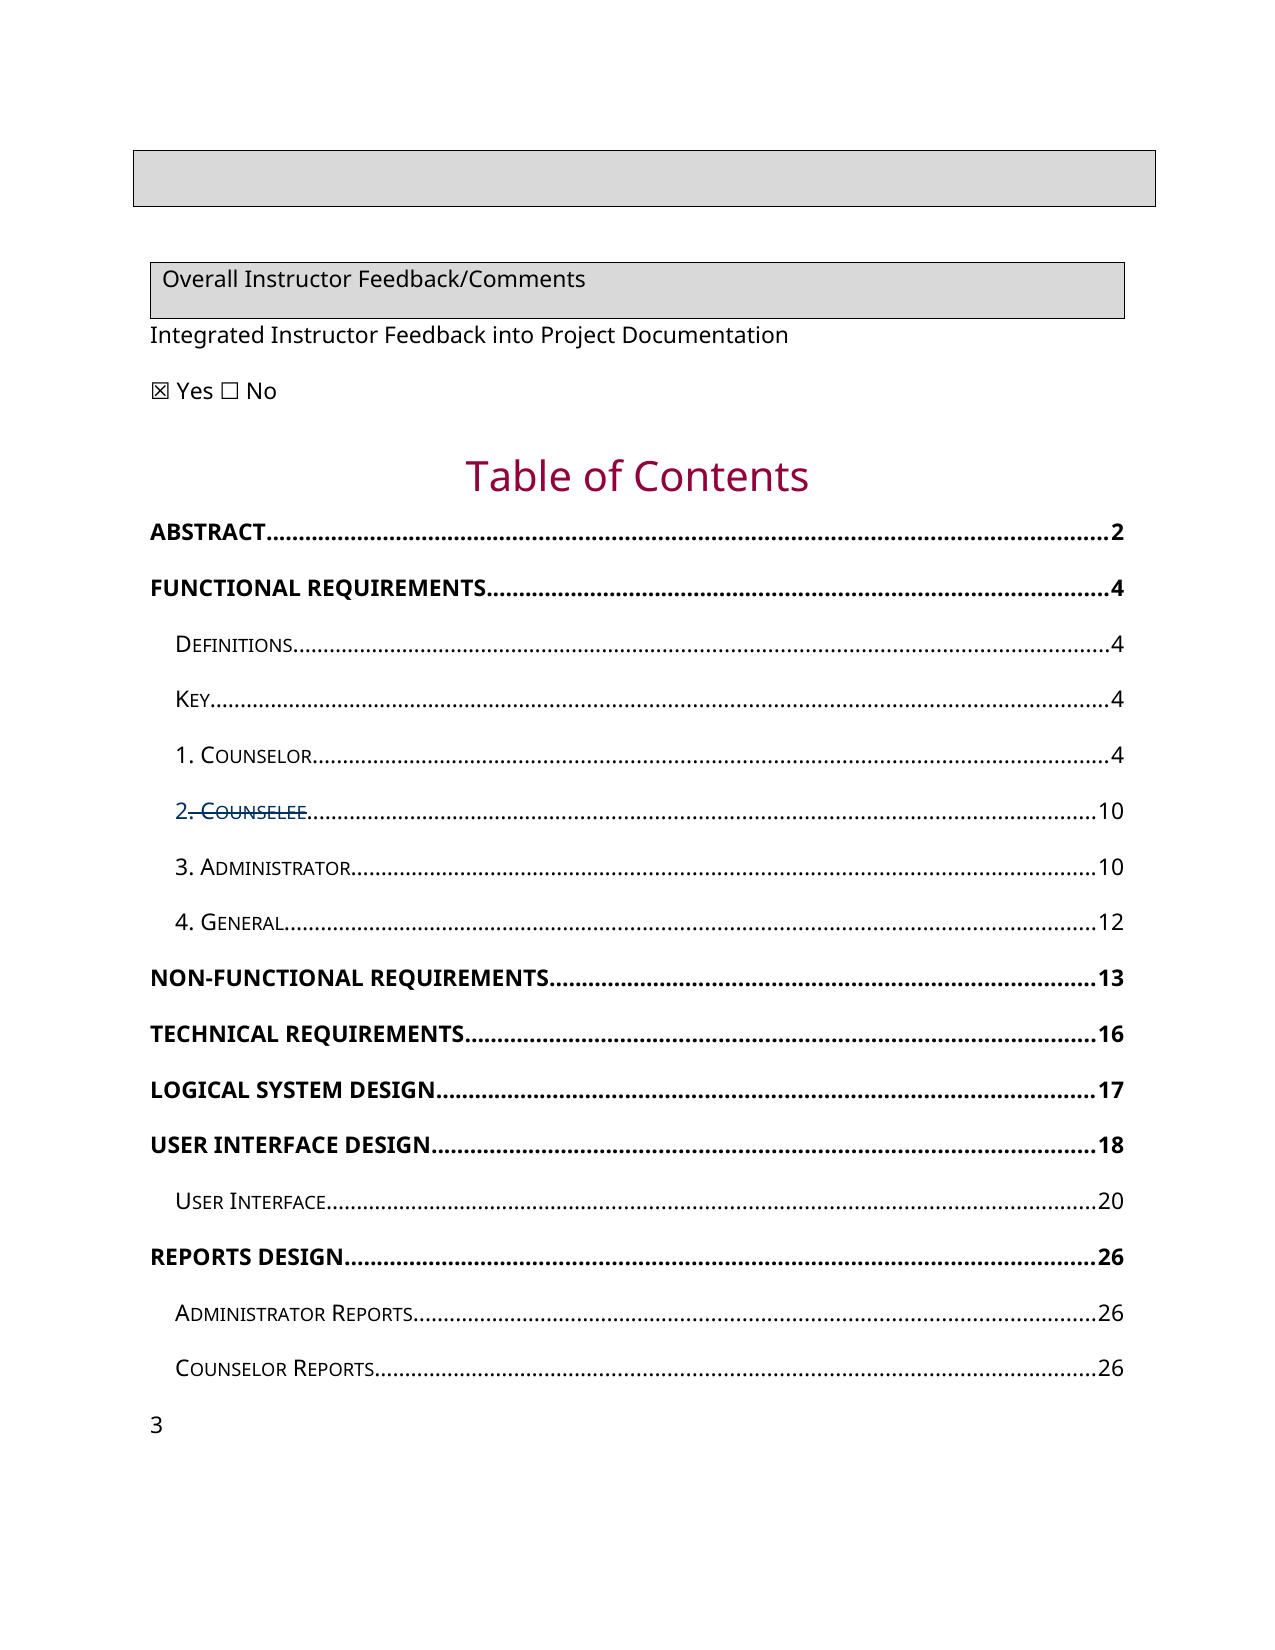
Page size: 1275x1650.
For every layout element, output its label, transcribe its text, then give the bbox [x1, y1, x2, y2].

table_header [134, 151, 1155, 206]
table_header Overall Instructor Feedback/Comments [151, 263, 1124, 318]
text Yes No [150, 374, 1125, 406]
text Integrated Instructor Feedback into Project Documentation [150, 319, 1125, 350]
